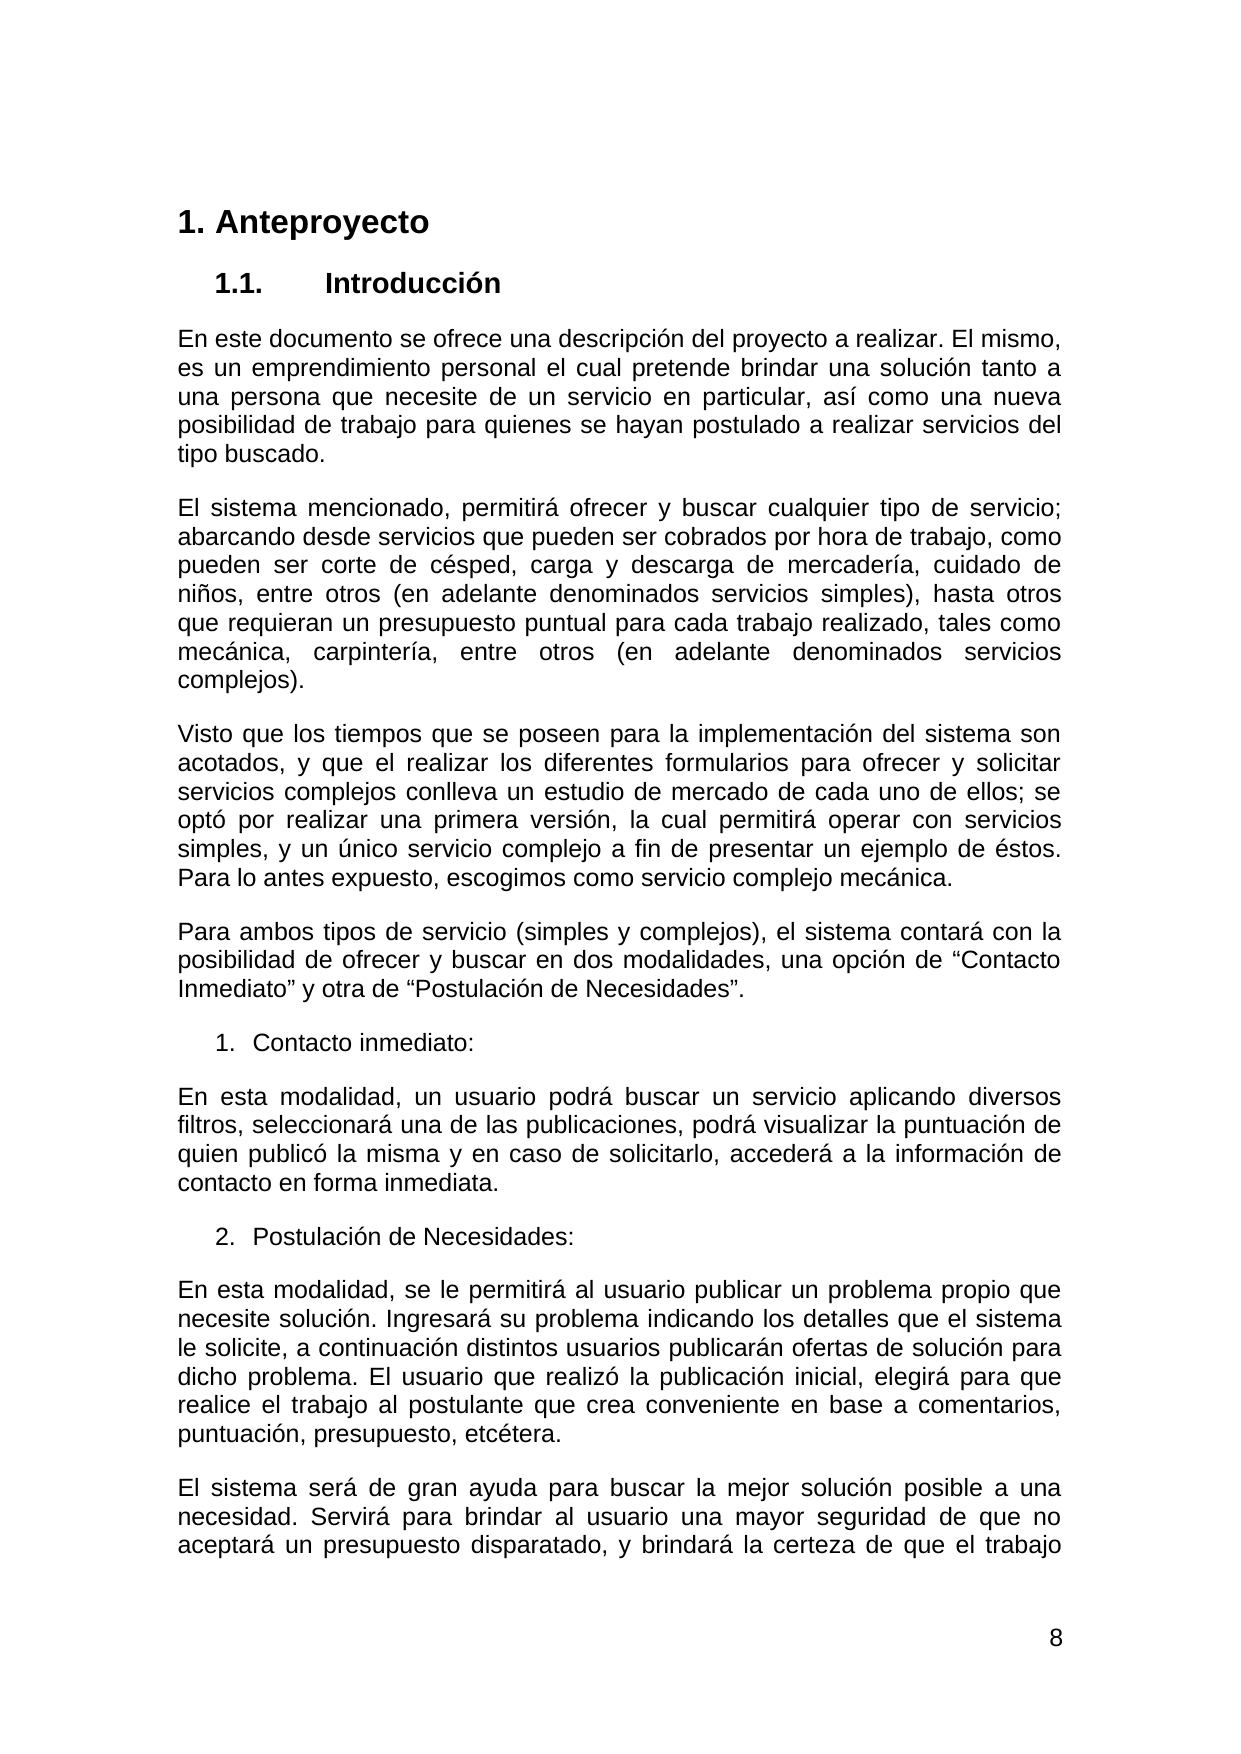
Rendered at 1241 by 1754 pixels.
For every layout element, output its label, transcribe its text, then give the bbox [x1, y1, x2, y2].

text En esta modalidad, un usuario podrá buscar un servicio aplicando diversos filtros, seleccionará una de las publicaciones, podrá visualizar la puntuación de quien publicó la misma y en caso de solicitarlo, accederá a la información de contacto en forma inmediata. [177, 1082, 1063, 1197]
text En este documento se ofrece una descripción del proyecto a realizar. El mismo, es un emprendimiento personal el cual pretende brindar una solución tanto a una persona que necesite de un servicio en particular, así como una nueva posibilidad de trabajo para quienes se hayan postulado a realizar servicios del tipo buscado. [177, 324, 1063, 468]
text Visto que los tiempos que se poseen para la implementación del sistema son acotados, y que el realizar los diferentes formularios para ofrecer y solicitar servicios complejos conlleva un estudio de mercado de cada uno de ellos; se optó por realizar una primera versión, la cual permitirá operar con servicios simples, y un único servicio complejo a fin de presentar un ejemplo de éstos. Para lo antes expuesto, escogimos como servicio complejo mecánica. [177, 719, 1063, 892]
list Postulación de Necesidades: [215, 1222, 1063, 1250]
text En esta modalidad, se le permitirá al usuario publicar un problema propio que necesite solución. Ingresará su problema indicando los detalles que el sistema le solicite, a continuación distintos usuarios publicarán ofertas de solución para dicho problema. El usuario que realizó la publicación inicial, elegirá para que realice el trabajo al postulante que crea conveniente en base a comentarios, puntuación, presupuesto, etcétera. [177, 1275, 1063, 1448]
text El sistema mencionado, permitirá ofrecer y buscar cualquier tipo de servicio; abarcando desde servicios que pueden ser cobrados por hora de trabajo, como pueden ser corte de césped, carga y descarga de mercadería, cuidado de niños, entre otros (en adelante denominados servicios simples), hasta otros que requieran un presupuesto puntual para cada trabajo realizado, tales como mecánica, carpintería, entre otros (en adelante denominados servicios complejos). [177, 493, 1063, 694]
text Para ambos tipos de servicio (simples y complejos), el sistema contará con la posibilidad de ofrecer y buscar en dos modalidades, una opción de “Contacto Inmediato” y otra de “Postulación de Necesidades”. [177, 917, 1063, 1003]
list Contacto inmediato: [215, 1028, 1063, 1057]
text Anteproyecto [177, 202, 1063, 241]
text Introducción [214, 266, 1063, 299]
